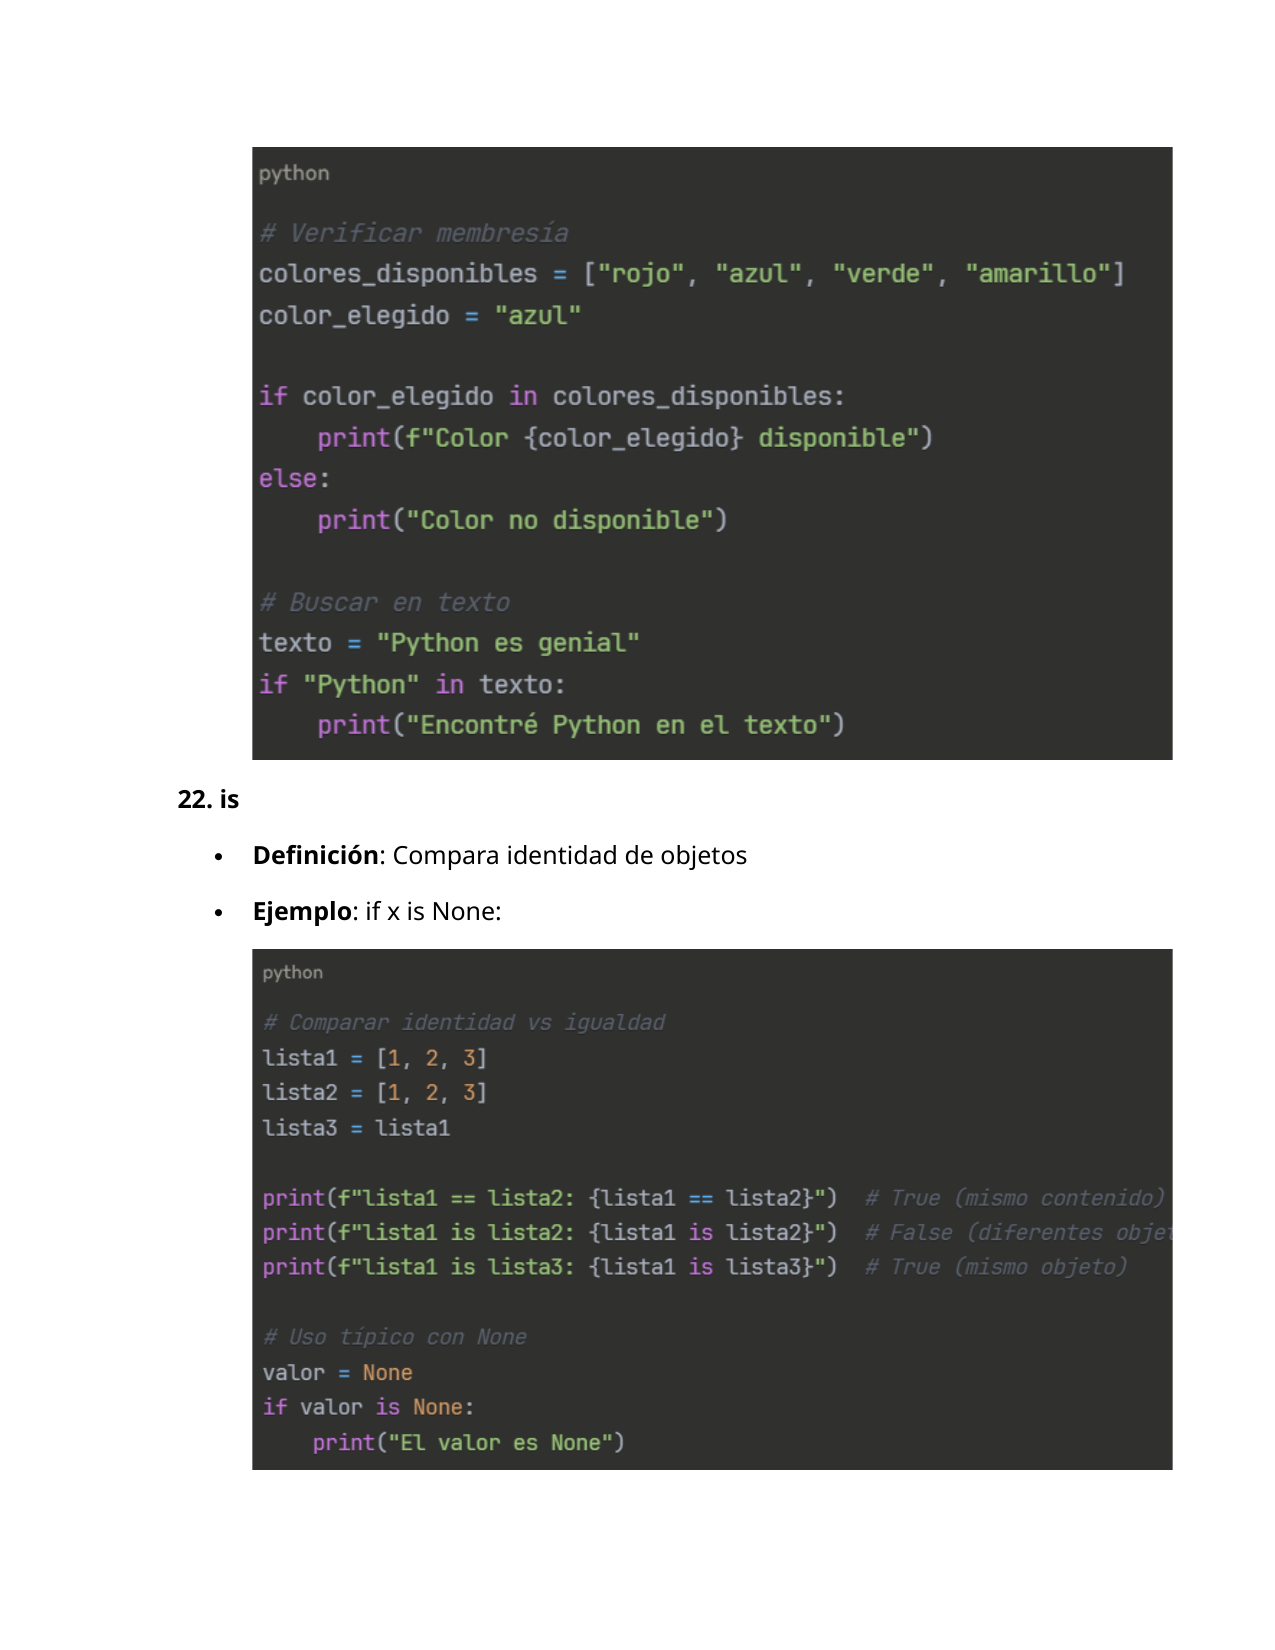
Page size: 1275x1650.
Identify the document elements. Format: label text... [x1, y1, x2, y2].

list Ejemplo: if x is None: [215, 893, 1098, 927]
picture [252, 949, 1173, 1470]
picture [252, 147, 1173, 760]
list Definición: Compara identidad de objetos [215, 837, 1098, 872]
text 22. is [177, 782, 1098, 816]
